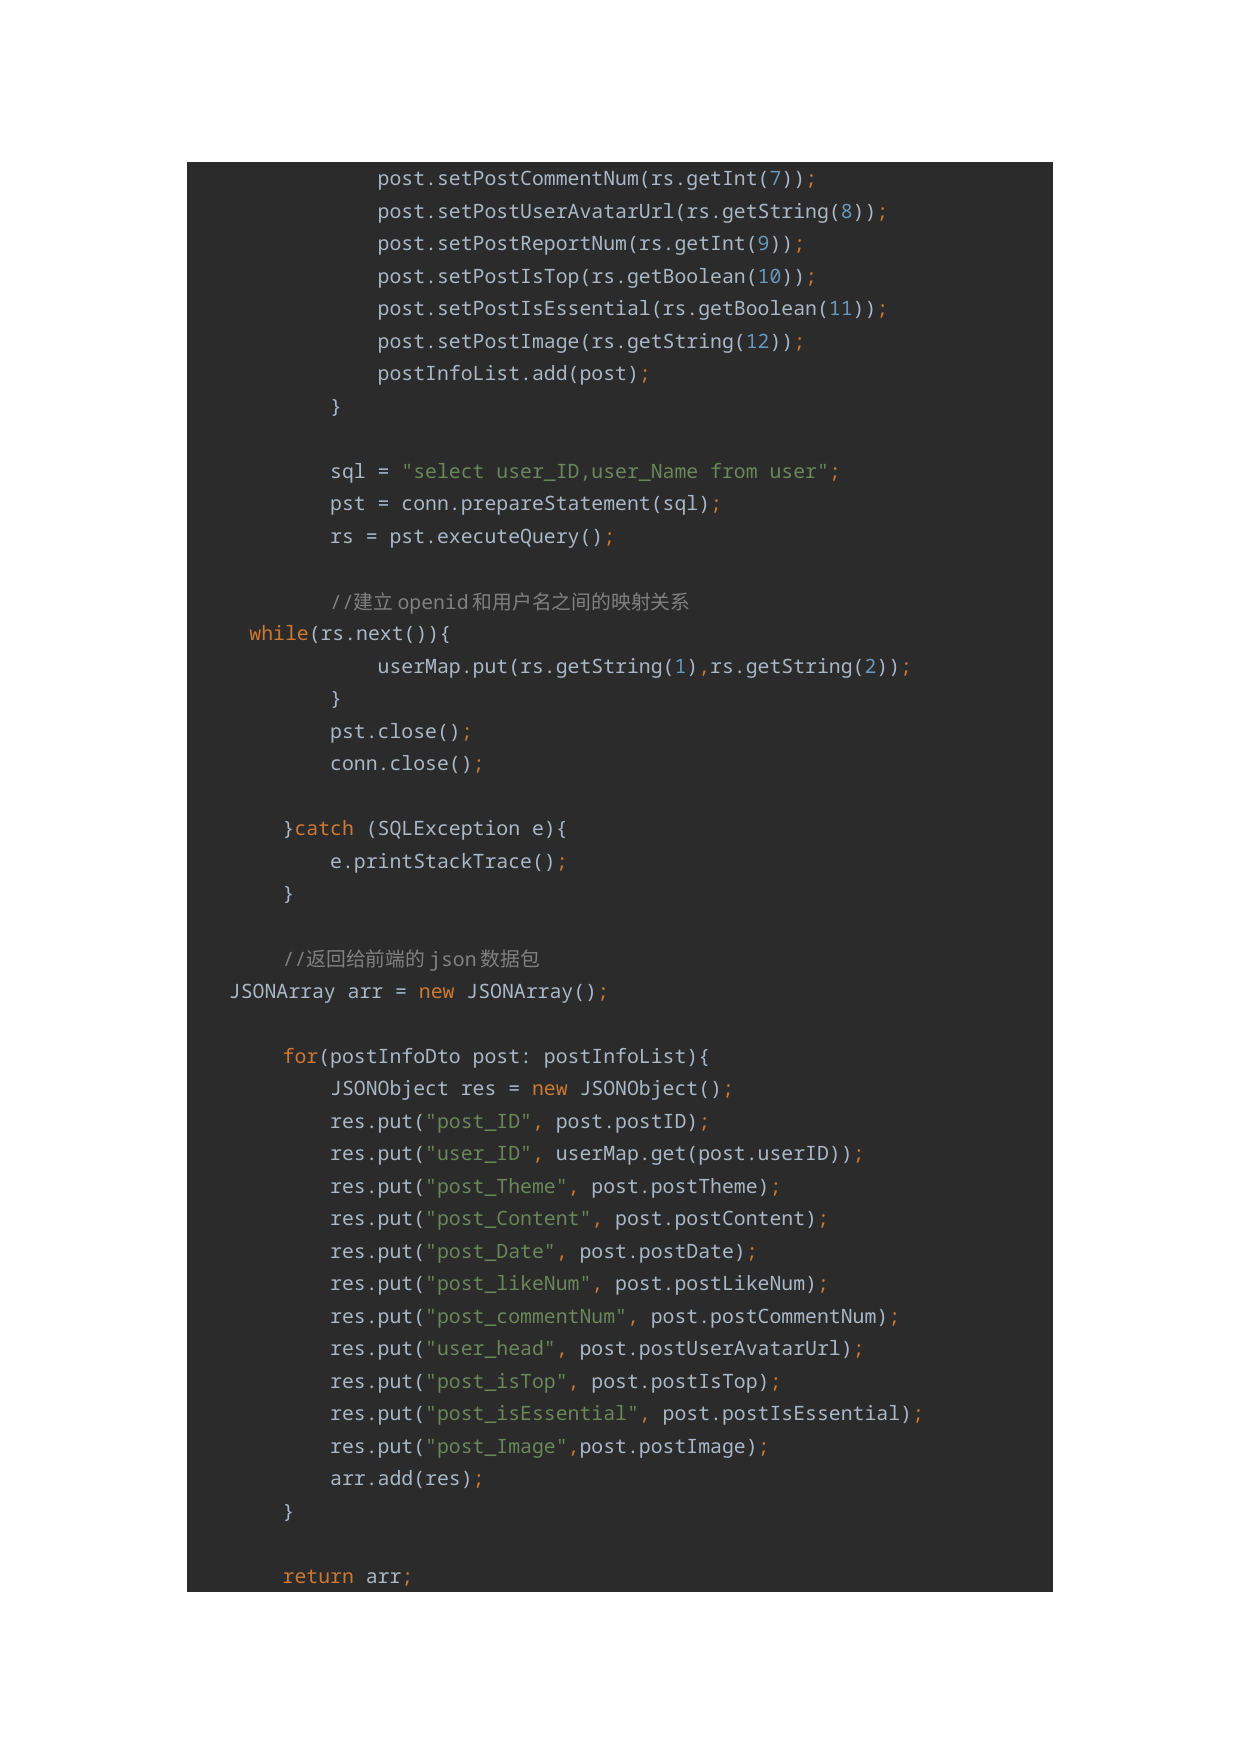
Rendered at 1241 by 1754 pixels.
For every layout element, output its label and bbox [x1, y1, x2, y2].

text [187, 162, 1053, 1592]
